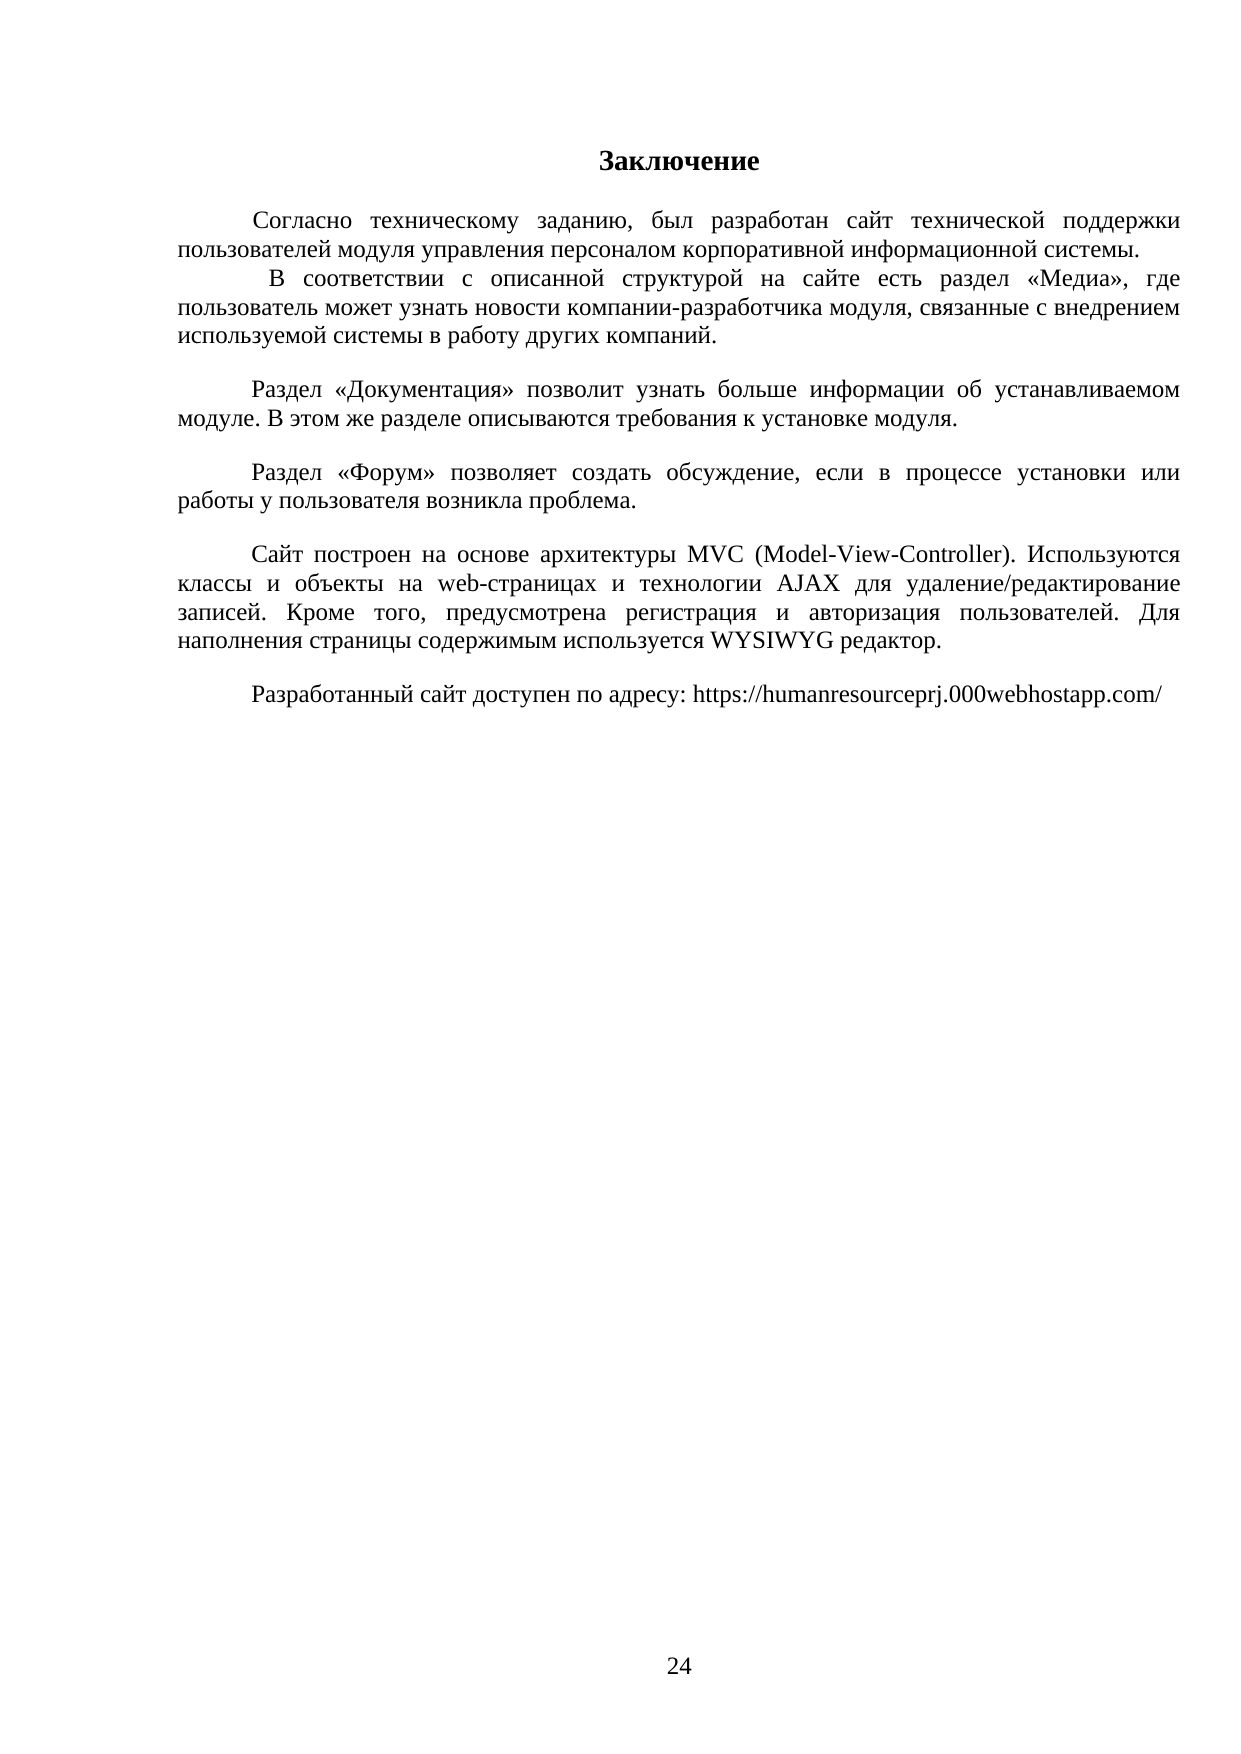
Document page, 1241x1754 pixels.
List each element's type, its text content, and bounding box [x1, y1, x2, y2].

text Согласно техническому заданию, был разработан сайт технической поддержки пользователей модуля управления персоналом корпоративной информационной системы. [177, 205, 1181, 263]
text В соответствии с описанной структурой на сайте есть раздел «Медиа», где пользователь может узнать новости компании-разработчика модуля, связанные с внедрением используемой системы в работу других компаний. [177, 263, 1181, 349]
list Заключение [177, 143, 1181, 177]
text Раздел «Форум» позволяет создать обсуждение, если в процессе установки или работы у пользователя возникла проблема. [177, 457, 1181, 514]
text Сайт построен на основе архитектуры MVC (Model-View-Controller). Используются классы и объекты на web-страницах и технологии AJAX для удаление/редактирование записей. Кроме того, предусмотрена регистрация и авторизация пользователей. Для наполнения страницы содержимым используется WYSIWYG редактор. [177, 539, 1181, 654]
text Разработанный сайт доступен по адресу: https://humanresourceprj.000webhostapp.com/ [177, 679, 1181, 708]
text Раздел «Документация» позволит узнать больше информации об устанавливаемом модуле. В этом же разделе описываются требования к установке модуля. [177, 374, 1181, 432]
